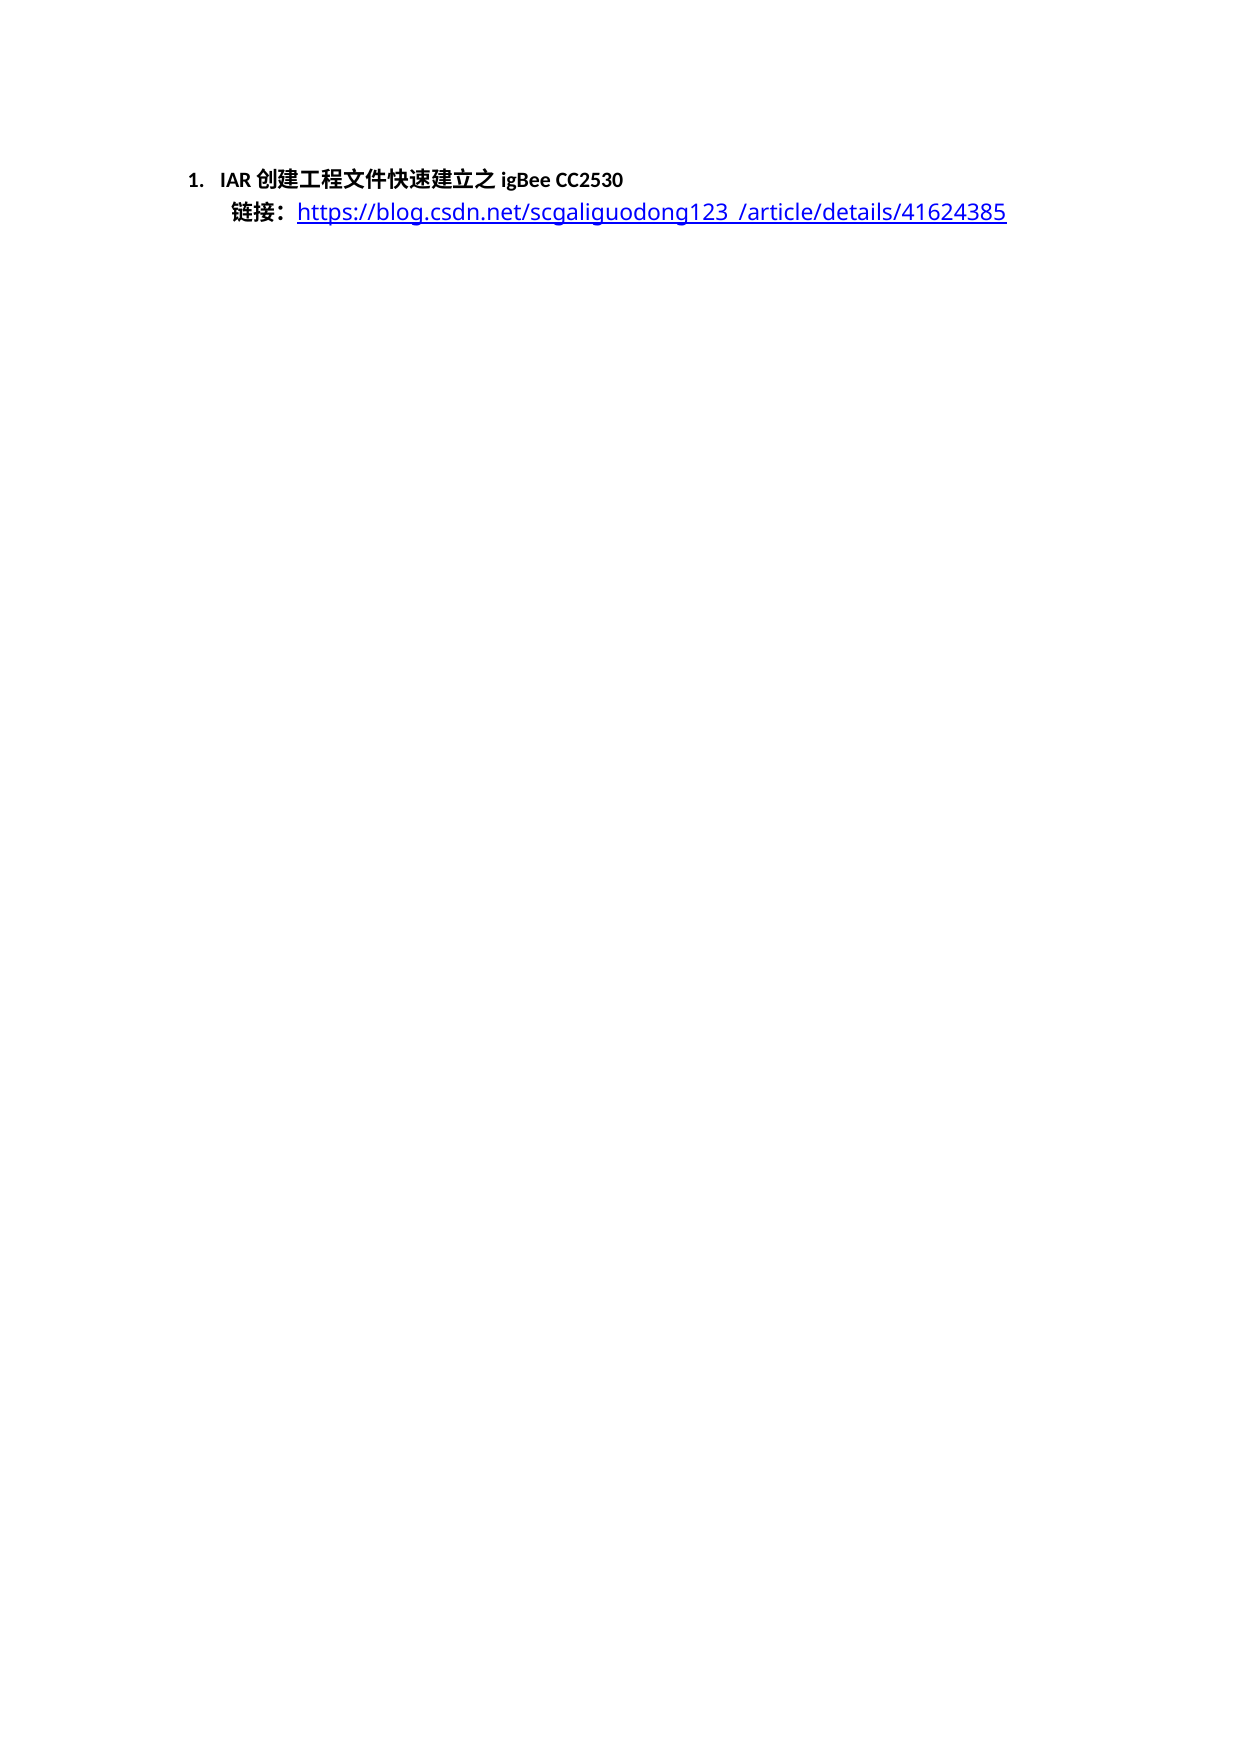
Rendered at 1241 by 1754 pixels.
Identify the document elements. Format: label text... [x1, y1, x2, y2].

list 链接：https://blog.csdn.net/scgaliguodong123_/article/details/41624385 [187, 194, 1053, 227]
list IAR创建工程文件快速建立之igBee CC2530 [187, 162, 1053, 194]
